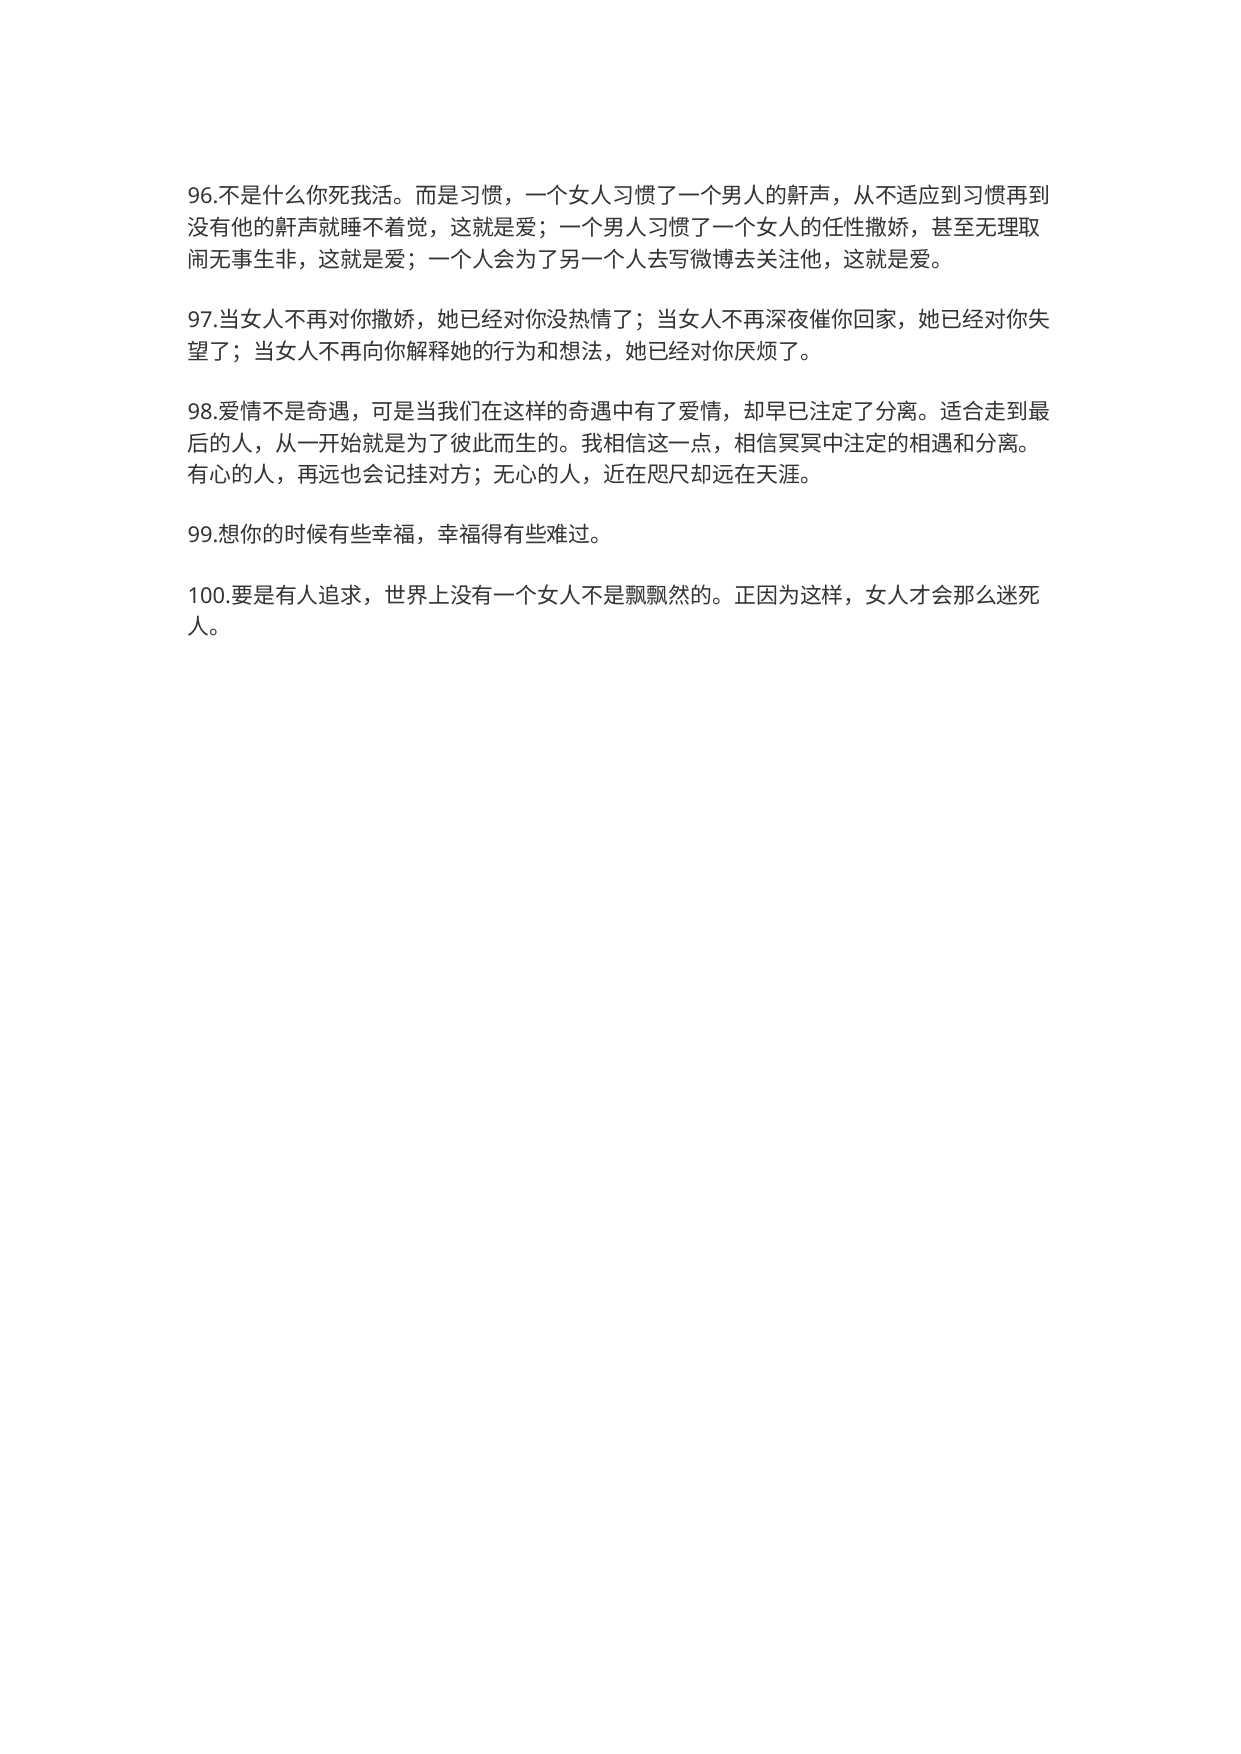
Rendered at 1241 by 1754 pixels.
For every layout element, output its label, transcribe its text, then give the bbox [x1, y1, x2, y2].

text 100.要是有人追求，世界上没有一个女人不是飘飘然的。正因为这样，女人才会那么迷死人。 [187, 578, 1053, 641]
text 97.当女人不再对你撒娇，她已经对你没热情了；当女人不再深夜催你回家，她已经对你失望了；当女人不再向你解释她的行为和想法，她已经对你厌烦了。 [187, 302, 1053, 365]
text 96.不是什么你死我活。而是习惯，一个女人习惯了一个男人的鼾声，从不适应到习惯再到没有他的鼾声就睡不着觉，这就是爱；一个男人习惯了一个女人的任性撒娇，甚至无理取闹无事生非，这就是爱；一个人会为了另一个人去写微博去关注他，这就是爱。 [187, 178, 1053, 273]
text 99.想你的时候有些幸福，幸福得有些难过。 [187, 517, 1053, 549]
text 98.爱情不是奇遇，可是当我们在这样的奇遇中有了爱情，却早已注定了分离。适合走到最后的人，从一开始就是为了彼此而生的。我相信这一点，相信冥冥中注定的相遇和分离。有心的人，再远也会记挂对方；无心的人，近在咫尺却远在天涯。 [187, 394, 1053, 489]
